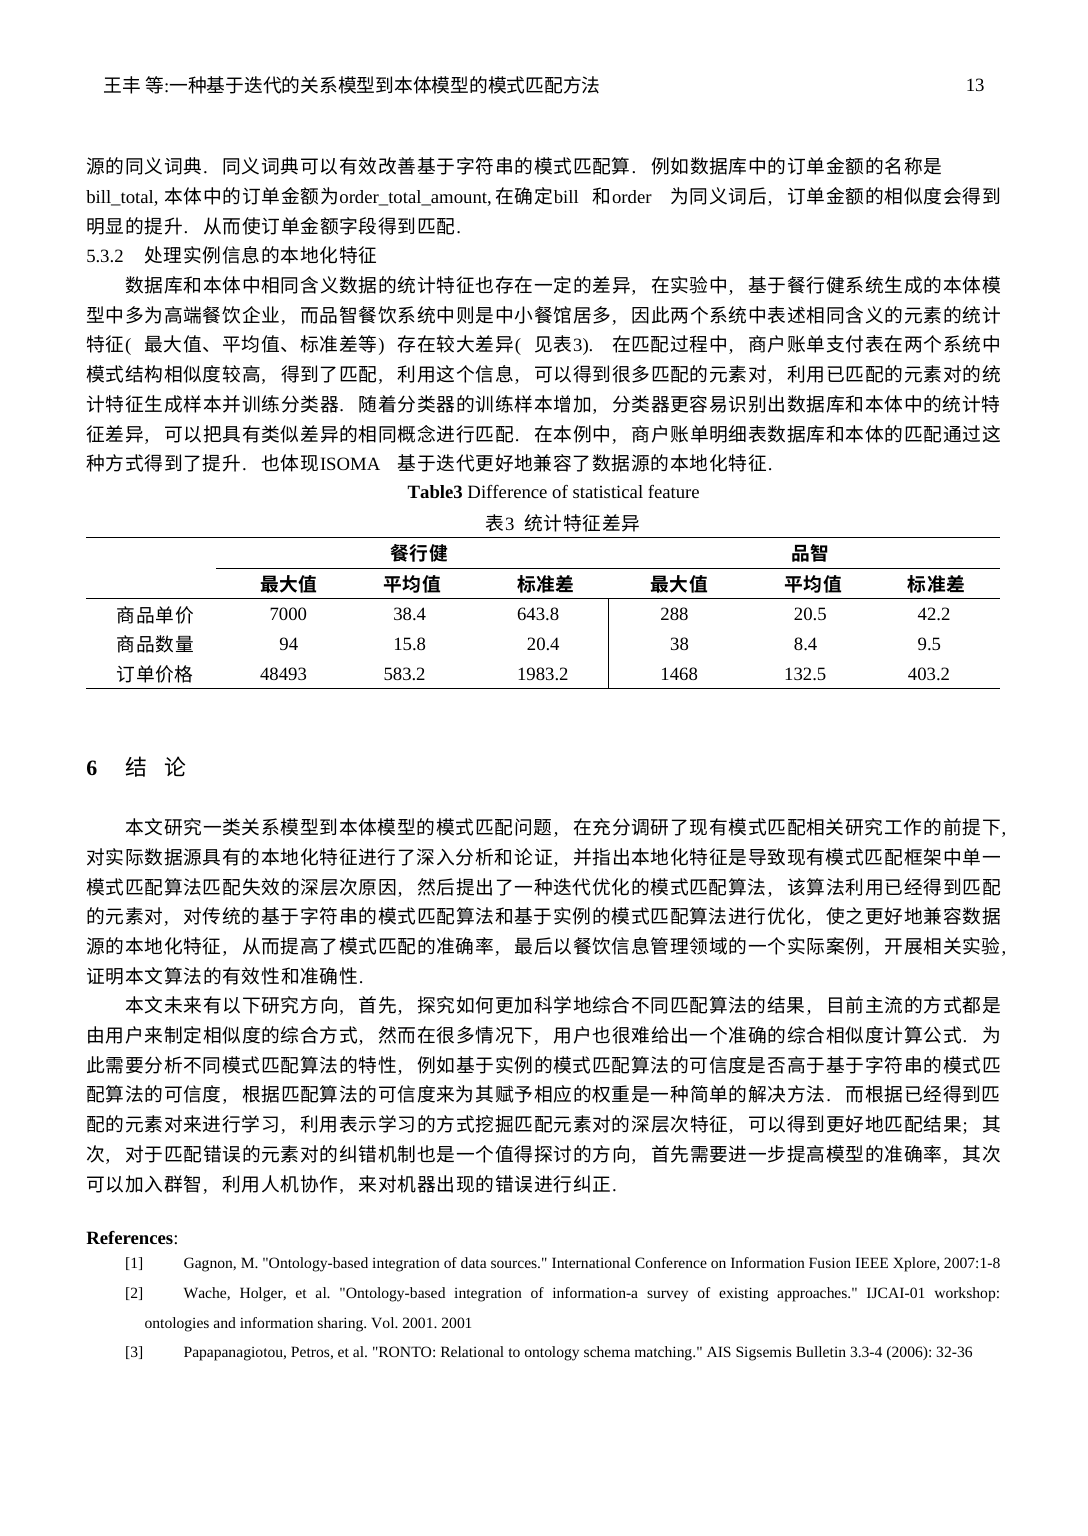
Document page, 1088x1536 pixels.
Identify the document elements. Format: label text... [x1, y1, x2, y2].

text References: [86, 1227, 1001, 1248]
table_cell 643.8 [478, 599, 608, 629]
table_cell 48493 [216, 659, 347, 688]
text 表3 统计特征差异 [86, 507, 1001, 537]
table_cell 标准差 [478, 569, 608, 598]
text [86, 151, 1001, 240]
table_header 餐行健 [216, 538, 608, 567]
table_cell 1983.2 [478, 659, 608, 688]
table_cell 标准差 [870, 569, 1000, 598]
table_cell 288 [609, 599, 739, 629]
text 本文未来有以下研究方向,首先,探究如何更加科学地综合不同匹配算法的结果,目前主流的方式都是由用户来制定相似度的综合方式,然而在很多情况下,用户也很难给出一个准确的综合相似度计算公式.为此需要分析不同模式匹配算法的特性,例如基于实例的模式匹配算法的可信度是否高于基于字符串的模式匹配算法的可信度,根据匹配算法的可信度来为其赋予相应的权重是一种简单的解决方法.而根据已经得到匹配的元素对来进行学习,利用表示学习的方式挖掘匹配元素对的深层次特征,可以得到更好地匹配结果;其次,对于匹配错误的元素对的纠错机制也是一个值得探讨的方向,首先需要进一步提高模型的准确率,其次可以加入群智,利用人机协作,来对机器出现的错误进行纠正. [86, 990, 1001, 1198]
text Wache, Holger, et al. "Ontology-based integration of information-a survey of existing approaches." IJCAI-01 workshop: ontologies and information sharing. Vol. 2001. 2001 [121, 1278, 1001, 1337]
subtitle 结论 [86, 736, 1001, 795]
table_cell 15.8 [347, 629, 478, 658]
text Papapanagiotou, Petros, et al. "RONTO: Relational to ontology schema matching." AIS Sigsemis Bulletin 3.3-4 (2006): 32-36 [121, 1337, 1001, 1367]
table_cell 20.5 [739, 599, 870, 629]
table_cell 20.4 [478, 629, 608, 658]
table_cell 订单价格 [86, 659, 216, 688]
table_header [86, 538, 216, 598]
table_cell 403.2 [870, 659, 1000, 688]
subtitle 处理实例信息的本地化特征 [86, 240, 1001, 269]
table_cell 583.2 [347, 659, 478, 688]
text 本文研究一类关系模型到本体模型的模式匹配问题,在充分调研了现有模式匹配相关研究工作的前提下,对实际数据源具有的本地化特征进行了深入分析和论证,并指出本地化特征是导致现有模式匹配框架中单一模式匹配算法匹配失效的深层次原因,然后提出了一种迭代优化的模式匹配算法,该算法利用已经得到匹配的元素对,对传统的基于字符串的模式匹配算法和基于实例的模式匹配算法进行优化,使之更好地兼容数据源的本地化特征,从而提高了模式匹配的准确率,最后以餐饮信息管理领域的一个实际案例,开展相关实验,证明本文算法的有效性和准确性. [86, 812, 1001, 990]
table_cell 7000 [216, 599, 347, 629]
text Gagnon, M. "Ontology-based integration of data sources." International Conference on Information Fusion IEEE Xplore, 2007:1-8 [121, 1248, 1001, 1278]
table_cell 38 [609, 629, 739, 658]
text 数据库和本体中相同含义数据的统计特征也存在一定的差异,在实验中,基于餐行健系统生成的本体模型中多为高端餐饮企业,而品智餐饮系统中则是中小餐馆居多,因此两个系统中表述相同含义的元素的统计特征(最大值、平均值、标准差等)存在较大差异(见表3).在匹配过程中,商户账单支付表在两个系统中模式结构相似度较高,得到了匹配,利用这个信息,可以得到很多匹配的元素对,利用已匹配的元素对的统计特征生成样本并训练分类器.随着分类器的训练样本增加,分类器更容易识别出数据库和本体中的统计特征差异,可以把具有类似差异的相同概念进行匹配.在本例中,商户账单明细表数据库和本体的匹配通过这种方式得到了提升.也体现ISOMA基于迭代更好地兼容了数据源的本地化特征. [86, 269, 1001, 477]
table_cell 平均值 [347, 569, 478, 598]
table_cell 1468 [609, 659, 739, 688]
table_cell 最大值 [608, 569, 739, 598]
table_cell 最大值 [216, 569, 347, 598]
table_cell 132.5 [739, 659, 870, 688]
table_cell 9.5 [870, 629, 1000, 658]
table_cell 42.2 [870, 599, 1000, 629]
table_cell 商品单价 [86, 599, 216, 629]
table_cell 商品数量 [86, 629, 216, 658]
table_cell 38.4 [347, 599, 478, 629]
text Table3 Difference of statistical feature [86, 477, 1001, 507]
table_cell 平均值 [739, 569, 870, 598]
table_cell 94 [216, 629, 347, 658]
table_header 品智 [608, 538, 1000, 567]
table_cell 8.4 [739, 629, 870, 658]
